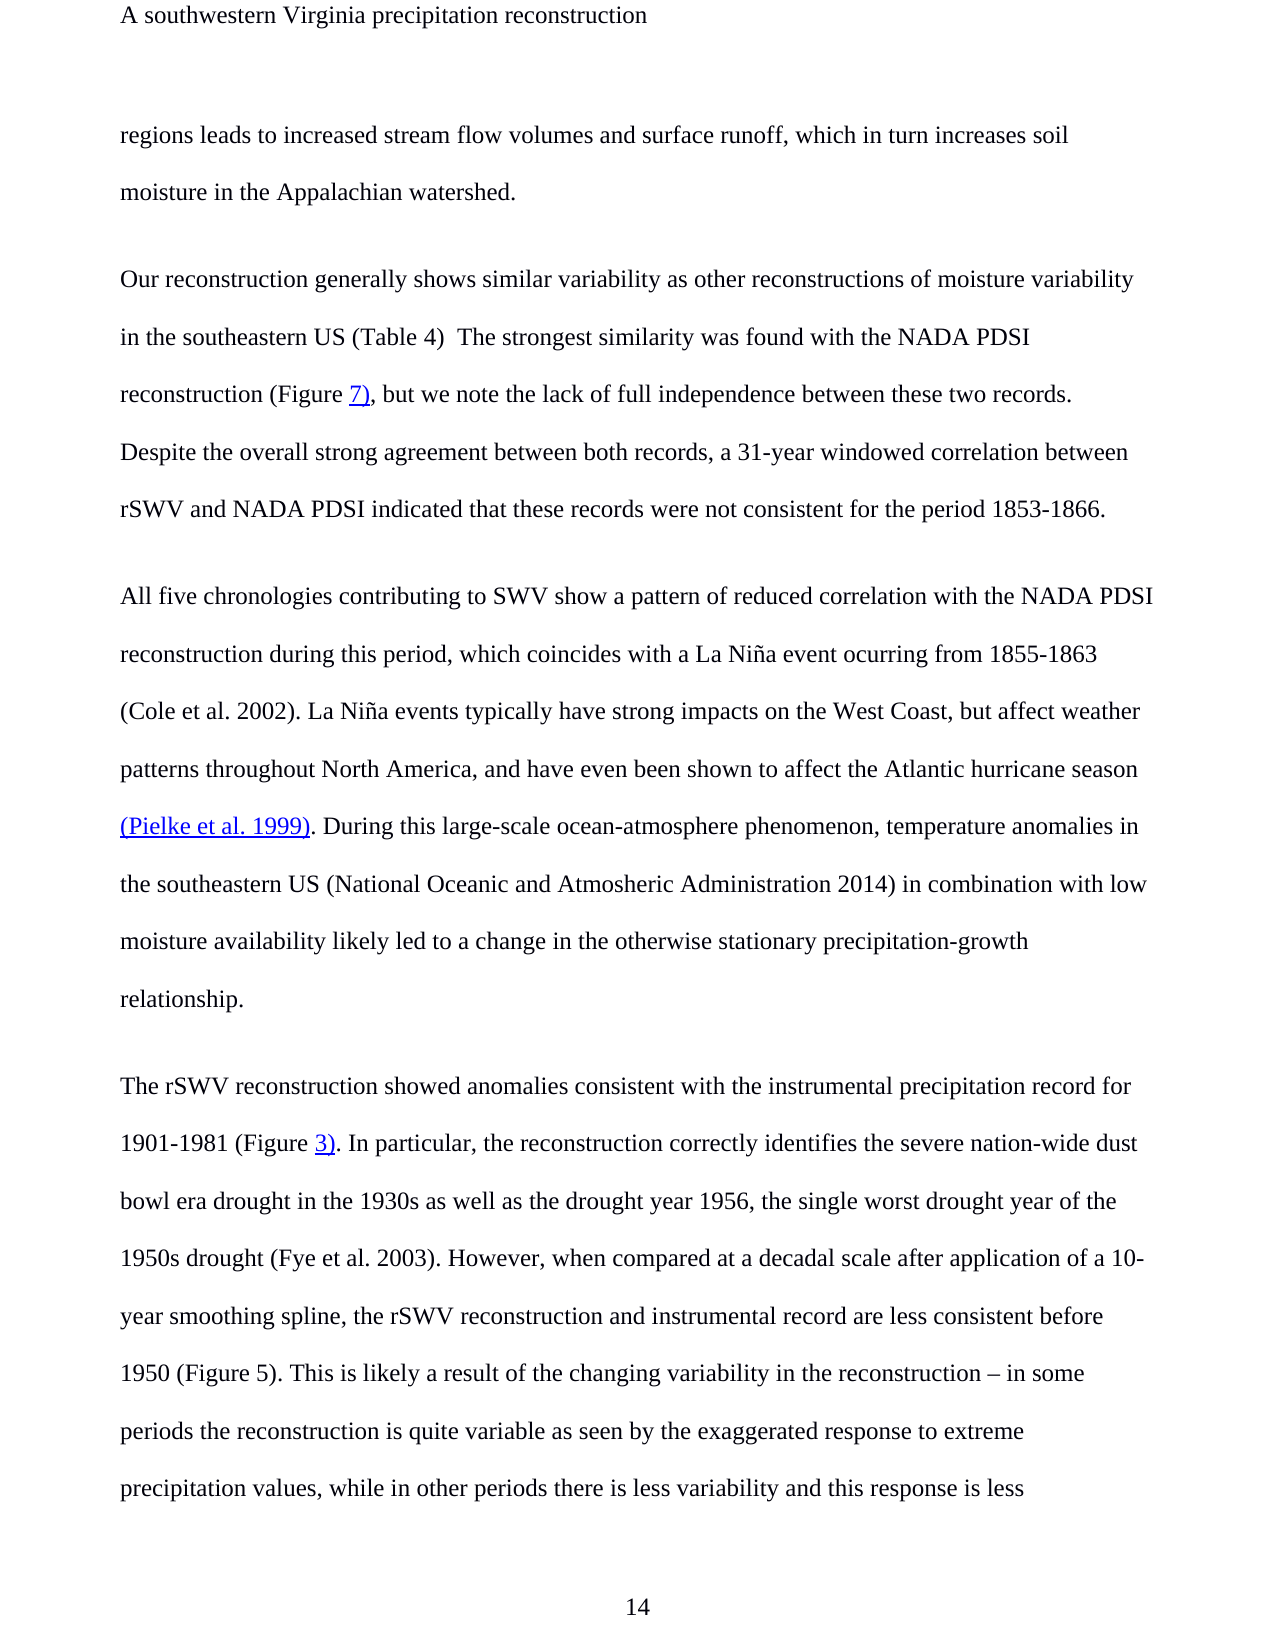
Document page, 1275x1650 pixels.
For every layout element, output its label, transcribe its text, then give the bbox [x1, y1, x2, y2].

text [120, 1071, 1155, 1502]
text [120, 120, 1155, 206]
text All five chronologies contributing to SWV show a pattern of reduced correlation with the NADA PDSI reconstruction during this period, which coincides with a La Niña event ocurring from 1855-1863 (Cole et al. 2002). La Niña events typically have strong impacts on the West Coast, but affect weather patterns throughout North America, and have even been shown to affect the Atlantic hurricane season (Pielke et al. 1999). During this large-scale ocean-atmosphere phenomenon, temperature anomalies in the southeastern US (National Oceanic and Atmosheric Administration 2014) in combination with low moisture availability likely led to a change in the otherwise stationary precipitation-growth relationship. [120, 581, 1155, 1013]
text Our reconstruction generally shows similar variability as other reconstructions of moisture variability in the southeastern US (Table 4) The strongest similarity was found with the NADA PDSI reconstruction (Figure 7), but we note the lack of full independence between these two records. Despite the overall strong agreement between both records, a 31-year windowed correlation between rSWV and NADA PDSI indicated that these records were not consistent for the period 1853-1866. [120, 264, 1155, 523]
